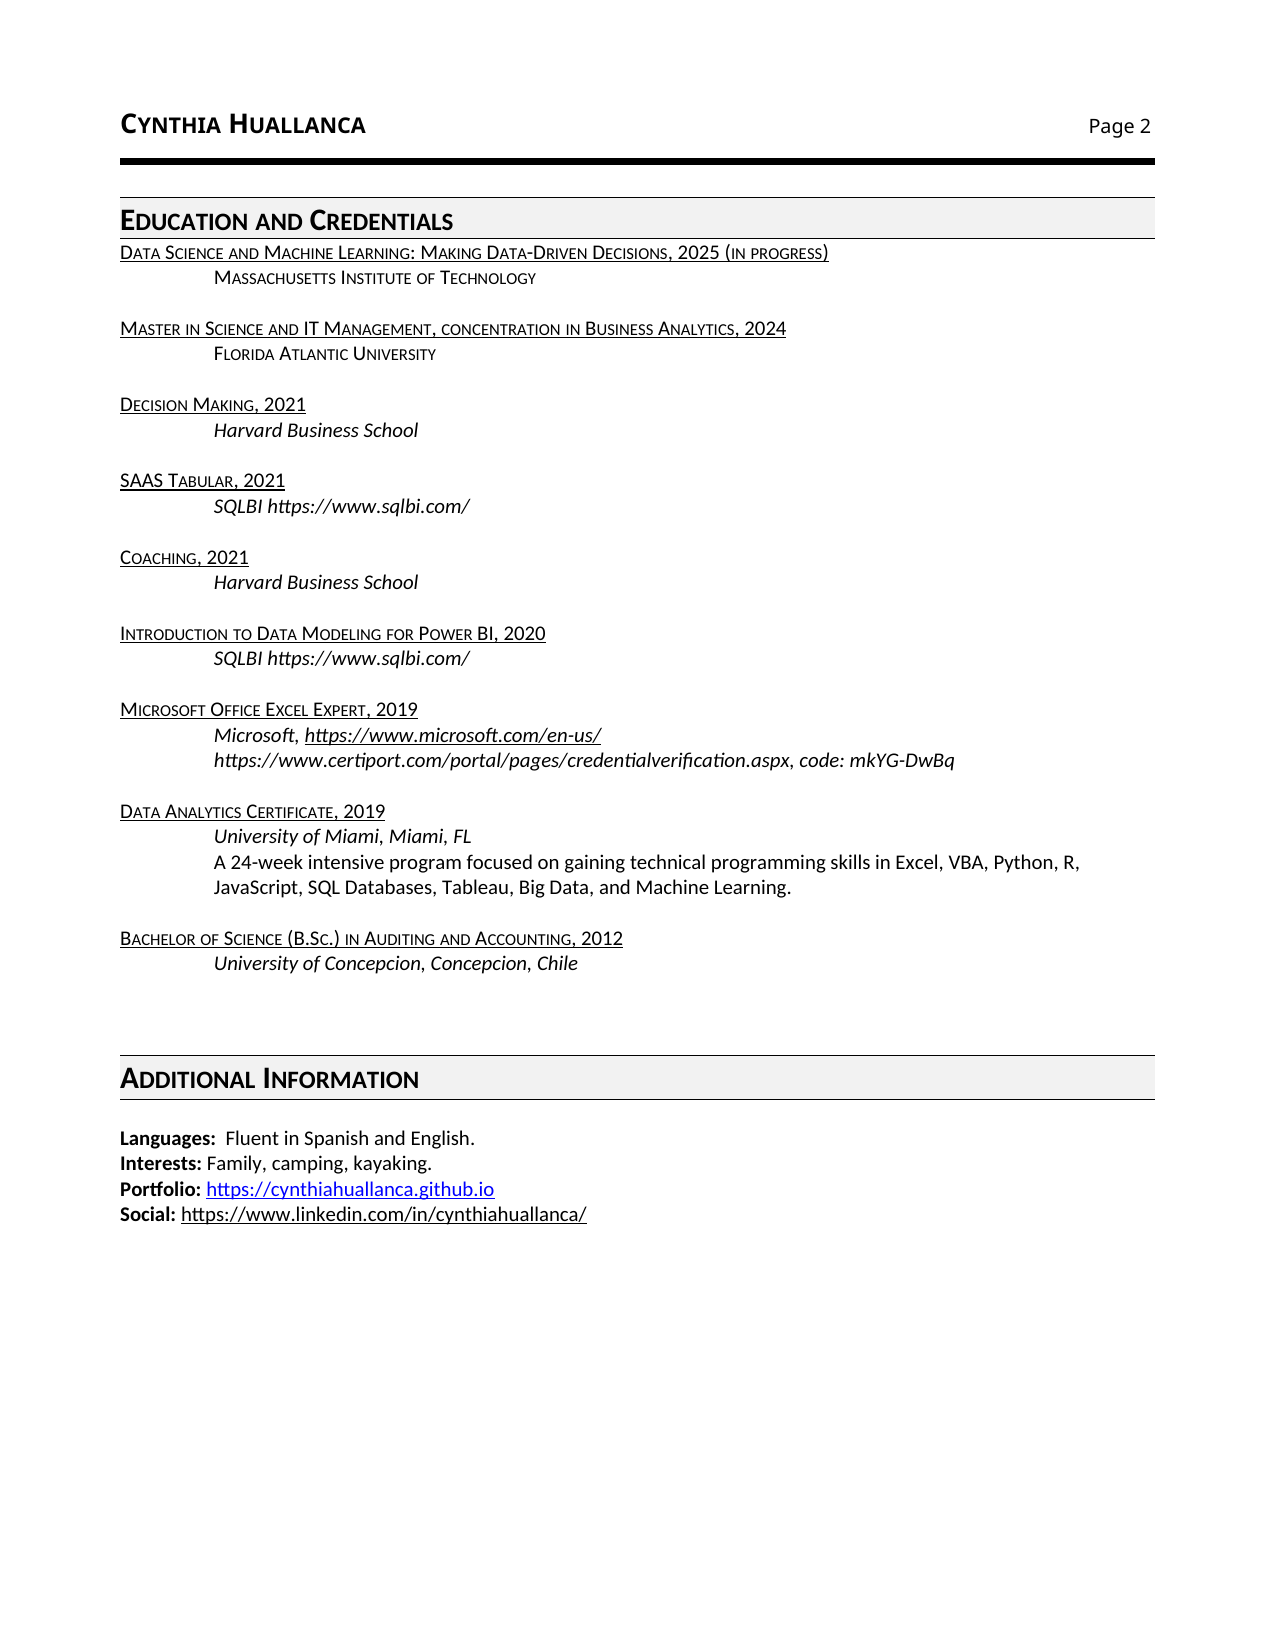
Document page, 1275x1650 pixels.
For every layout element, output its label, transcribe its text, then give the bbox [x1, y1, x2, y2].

text Data Science and Machine Learning: Making Data-Driven Decisions, 2025 (in progress) [120, 239, 1155, 264]
text Decision Making, 2021 [120, 391, 1155, 417]
text Microsoft, https://www.microsoft.com/en-us/ [120, 722, 1155, 747]
text Additional Information [120, 1056, 1155, 1099]
text Harvard Business School [120, 417, 1155, 442]
text Data Analytics Certificate, 2019 [120, 798, 1155, 823]
text Education and Credentials [120, 198, 1155, 238]
text A 24-week intensive program focused on gaining technical programming skills in Excel, VBA, Python, R, JavaScript, SQL Databases, Tableau, Big Data, and Machine Learning. [214, 849, 1155, 900]
text Languages: Fluent in Spanish and English. [120, 1125, 1155, 1151]
text Interests: Family, camping, kayaking. [120, 1151, 1155, 1176]
text Coaching, 2021 [120, 544, 1155, 569]
text Microsoft Office Excel Expert, 2019 [120, 696, 1155, 722]
text Florida Atlantic University [120, 341, 1155, 366]
text Bachelor of Science (B.Sc.) in Auditing and Accounting, 2012 [120, 925, 1155, 951]
text SAAS Tabular, 2021 [120, 468, 1155, 493]
text Massachusetts Institute of Technology [120, 264, 1155, 290]
text University of Miami, Miami, FL [120, 823, 1155, 849]
text https://www.certiport.com/portal/pages/credentialverification.aspx, code: mkYG-DwBq [120, 747, 1155, 773]
text Social: https://www.linkedin.com/in/cynthiahuallanca/ [120, 1201, 1155, 1227]
text SQLBI https://www.sqlbi.com/ [120, 493, 1155, 518]
text Portfolio: https://cynthiahuallanca.github.io [120, 1176, 1155, 1201]
text Harvard Business School [120, 569, 1155, 595]
text SQLBI https://www.sqlbi.com/ [120, 646, 1155, 671]
text University of Concepcion, Concepcion, Chile [120, 951, 1155, 976]
text Master in Science and IT Management, concentration in Business Analytics, 2024 [120, 315, 1155, 341]
text Introduction to Data Modeling for Power BI, 2020 [120, 620, 1155, 646]
